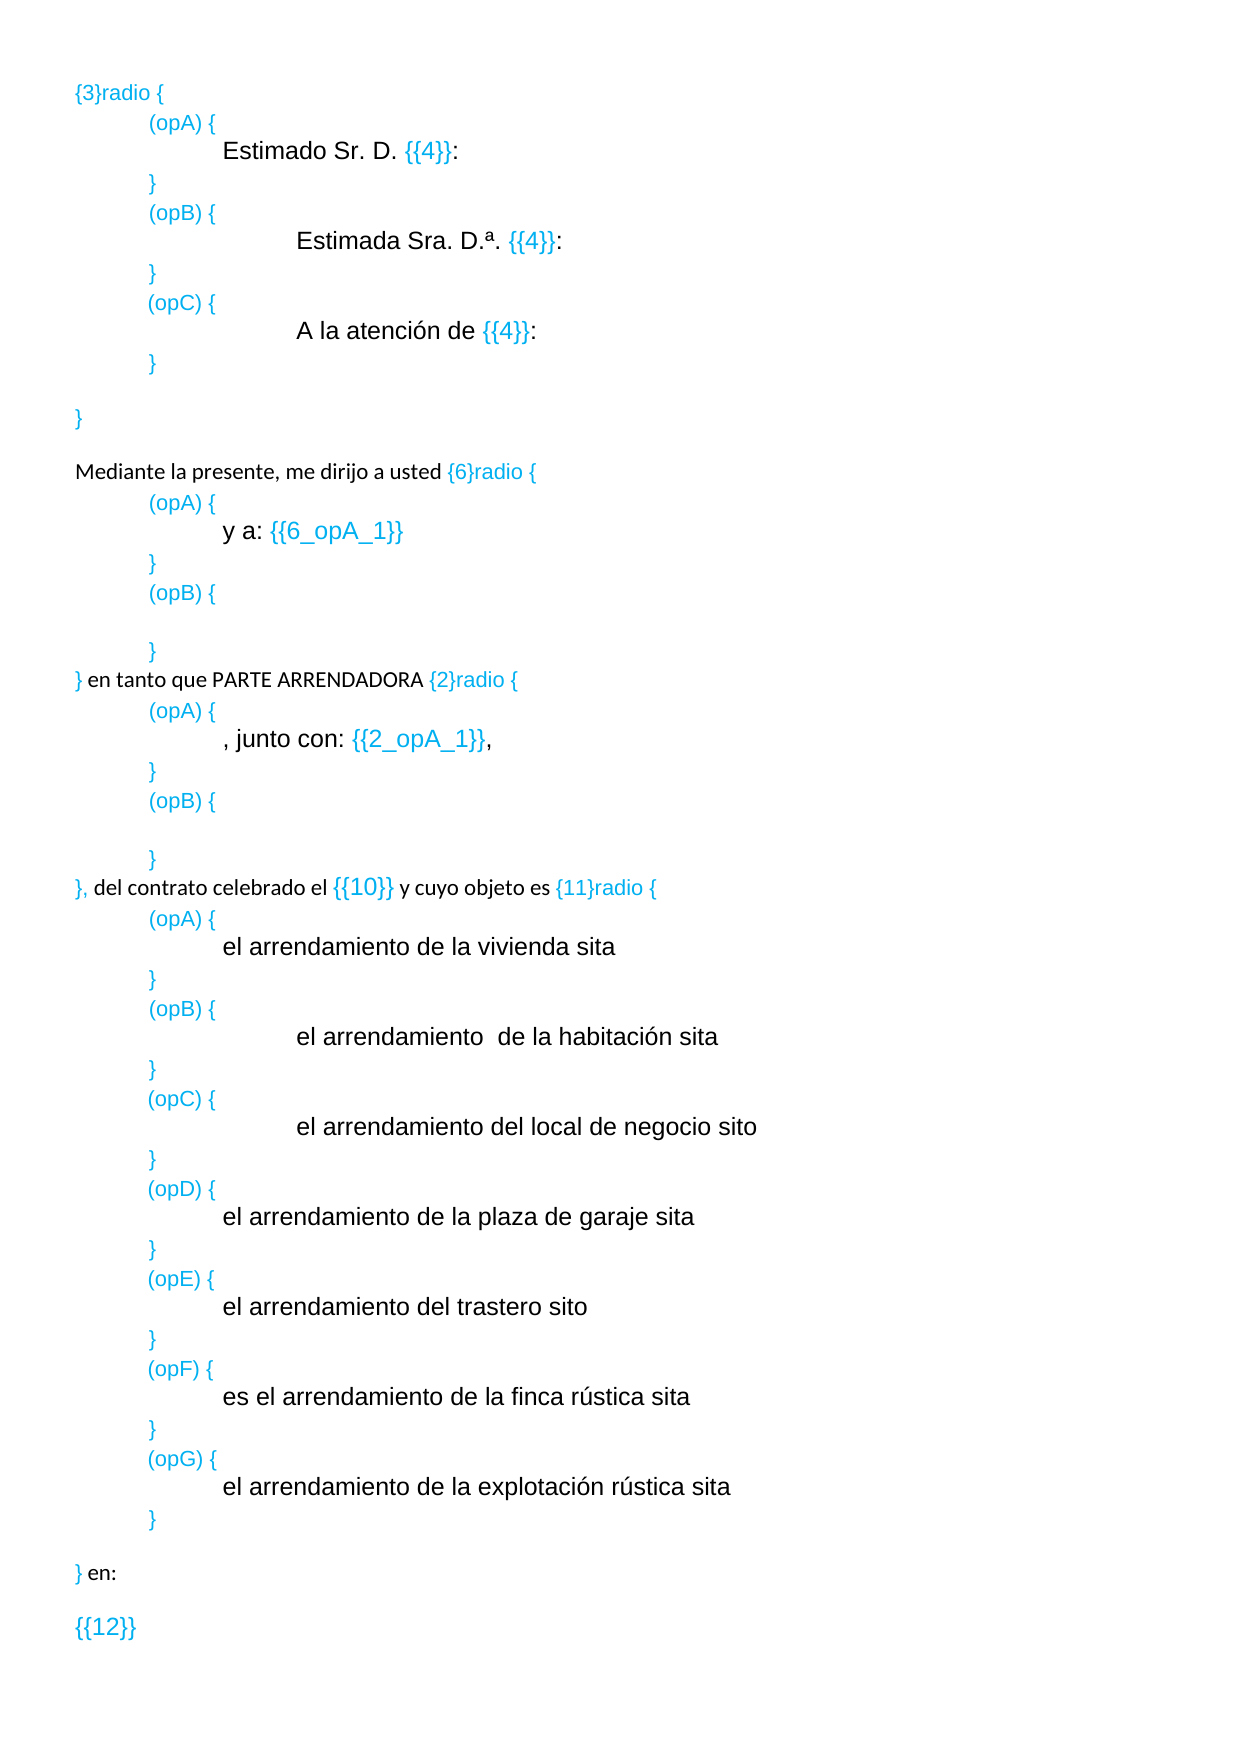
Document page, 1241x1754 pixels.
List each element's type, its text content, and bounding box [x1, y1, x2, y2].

text } [75, 255, 1165, 285]
text } [75, 345, 1165, 375]
text el arrendamiento de la plaza de garaje sita [149, 1201, 1165, 1231]
text el arrendamiento de la explotación rústica sita [149, 1471, 1165, 1501]
text , junto con: {{2_opA_1}}, [147, 723, 1165, 753]
text Estimada Sra. D.ª. {{4}}: [147, 225, 1165, 255]
text es el arrendamiento de la finca rústica sita [149, 1381, 1165, 1411]
text Estimado Sr. D. {{4}}: [147, 135, 1165, 165]
text (opB) { [75, 991, 1165, 1021]
text (opG) { [75, 1441, 1165, 1471]
text } [75, 633, 1165, 663]
text (opC) { [75, 285, 1165, 315]
text el arrendamiento del trastero sito [149, 1291, 1165, 1321]
text el arrendamiento de la habitación sita [147, 1021, 1165, 1051]
text } [75, 841, 1165, 871]
text (opC) { [75, 1081, 1165, 1111]
text } [75, 400, 1165, 430]
text el arrendamiento del local de negocio sito [147, 1111, 1165, 1141]
text Mediante la presente, me dirijo a usted {6}radio { [75, 455, 1165, 485]
text (opB) { [75, 195, 1165, 225]
text (opD) { [75, 1171, 1165, 1201]
text } [75, 1321, 1165, 1351]
text (opA) { [75, 485, 1165, 515]
text (opA) { [75, 693, 1165, 723]
text } [147, 165, 1165, 195]
text (opA) { [75, 105, 1165, 135]
text } [149, 1411, 1165, 1441]
text } [75, 1231, 1165, 1261]
text el arrendamiento de la vivienda sita [221, 931, 1165, 961]
text } [75, 545, 1165, 575]
text } en: [75, 1556, 1165, 1586]
text } [75, 1051, 1165, 1081]
text {{12}} [75, 1611, 1165, 1641]
text } [75, 1501, 1165, 1531]
text } en tanto que PARTE ARRENDADORA {2}radio { [75, 663, 1165, 693]
text } [75, 1141, 1165, 1171]
text y a: {{6_opA_1}} [221, 515, 1165, 545]
text } [147, 753, 1165, 783]
text (opA) { [75, 901, 1165, 931]
text A la atención de {{4}}: [147, 315, 1165, 345]
text {3}radio { [75, 75, 1165, 105]
text (opB) { [75, 575, 1165, 605]
text }, del contrato celebrado el {{10}} y cuyo objeto es {11}radio { [75, 871, 1165, 901]
text (opE) { [75, 1261, 1165, 1291]
text (opF) { [75, 1351, 1165, 1381]
text (opB) { [75, 783, 1165, 813]
text } [147, 961, 1165, 991]
